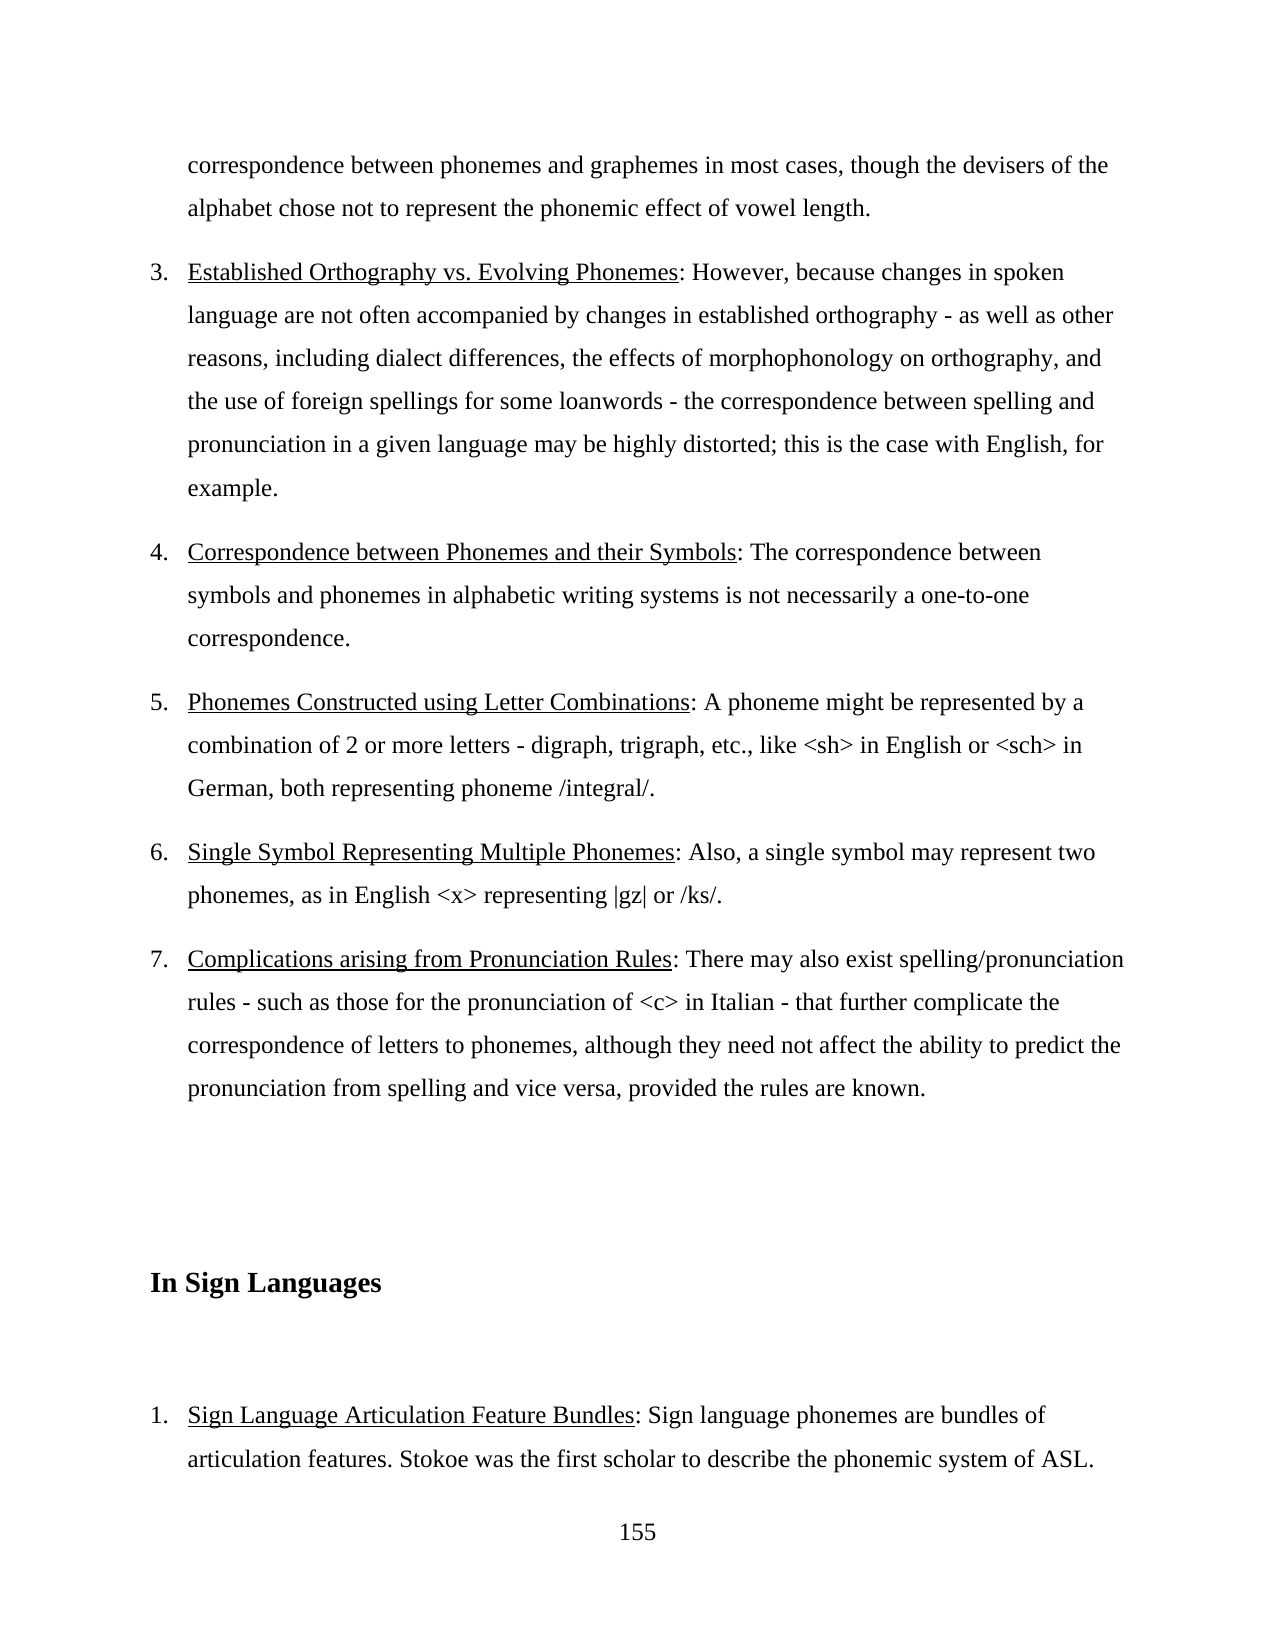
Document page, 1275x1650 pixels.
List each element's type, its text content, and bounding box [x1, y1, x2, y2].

list Phonemes Constructed using Letter Combinations: A phoneme might be represented by a combination of 2 or more letters - digraph, trigraph, etc., like <sh> in English or <sch> in German, both representing phoneme /integral/. [150, 687, 1125, 802]
list Correspondence between Phonemes and their Symbols: The correspondence between symbols and phonemes in alphabetic writing systems is not necessarily a one-to-one correspondence. [150, 537, 1125, 652]
list Single Symbol Representing Multiple Phonemes: Also, a single symbol may represent two phonemes, as in English <x> representing |gz| or /ks/. [150, 837, 1125, 909]
list Established Orthography vs. Evolving Phonemes: However, because changes in spoken language are not often accompanied by changes in established orthography - as well as other reasons, including dialect differences, the effects of morphophonology on orthography, and the use of foreign spellings for some loanwords - the correspondence between spelling and pronunciation in a given language may be highly distorted; this is the case with English, for example. [150, 257, 1125, 501]
list Sign Language Articulation Feature Bundles: Sign language phonemes are bundles of articulation features. Stokoe was the first scholar to describe the phonemic system of ASL. [150, 1401, 1125, 1472]
list Complications arising from Pronunciation Rules: There may also exist spelling/pronunciation rules - such as those for the pronunciation of <c> in Italian - that further complicate the correspondence of letters to phonemes, although they need not affect the ability to predict the pronunciation from spelling and vice versa, provided the rules are known. [150, 944, 1125, 1102]
text In Sign Languages [150, 1265, 1125, 1299]
